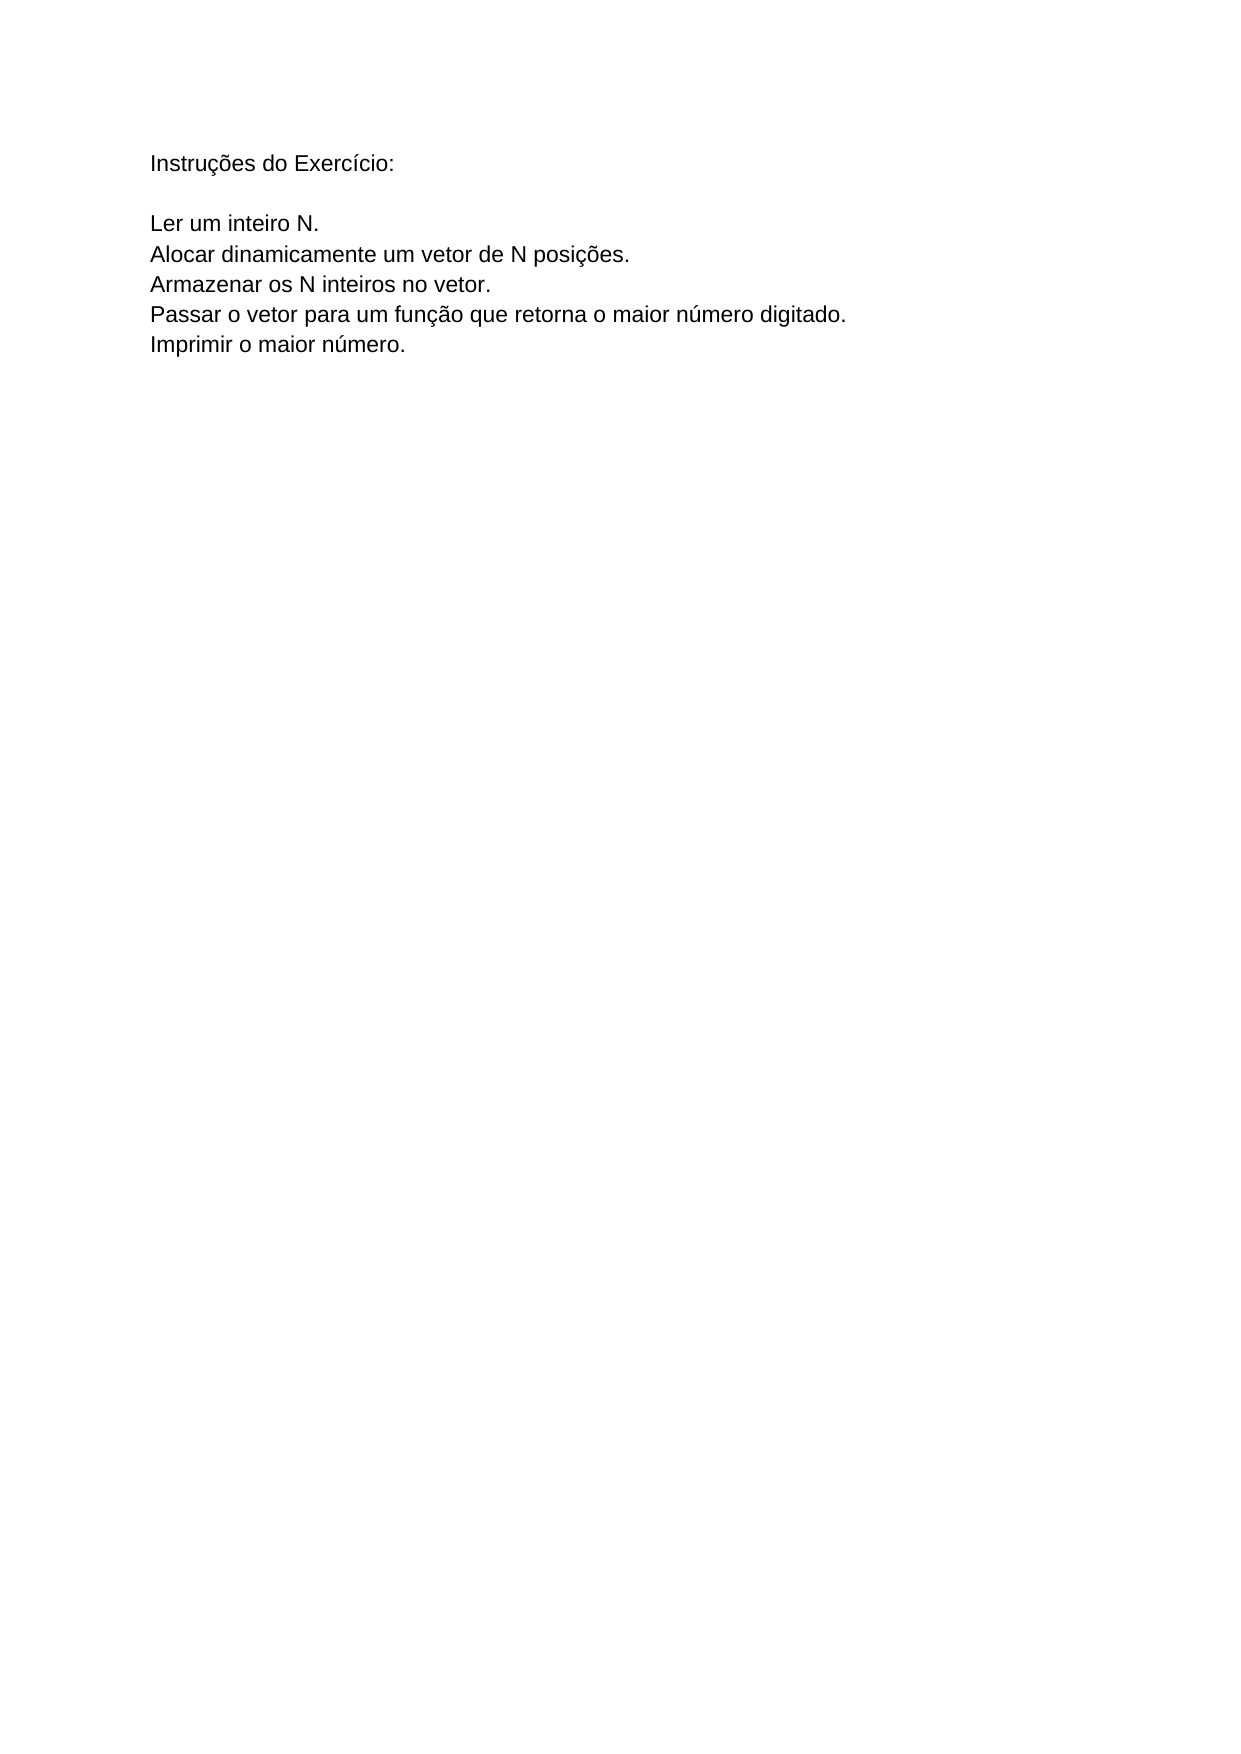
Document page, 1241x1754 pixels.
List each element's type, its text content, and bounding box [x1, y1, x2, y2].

text Instruções do Exercício: [150, 150, 1090, 176]
text Passar o vetor para um função que retorna o maior número digitado. [150, 301, 1090, 327]
text Armazenar os N inteiros no vetor. [150, 271, 1090, 297]
text Ler um inteiro N. [150, 210, 1090, 237]
text Imprimir o maior número. [150, 331, 1090, 358]
text Alocar dinamicamente um vetor de N posições. [150, 241, 1090, 267]
